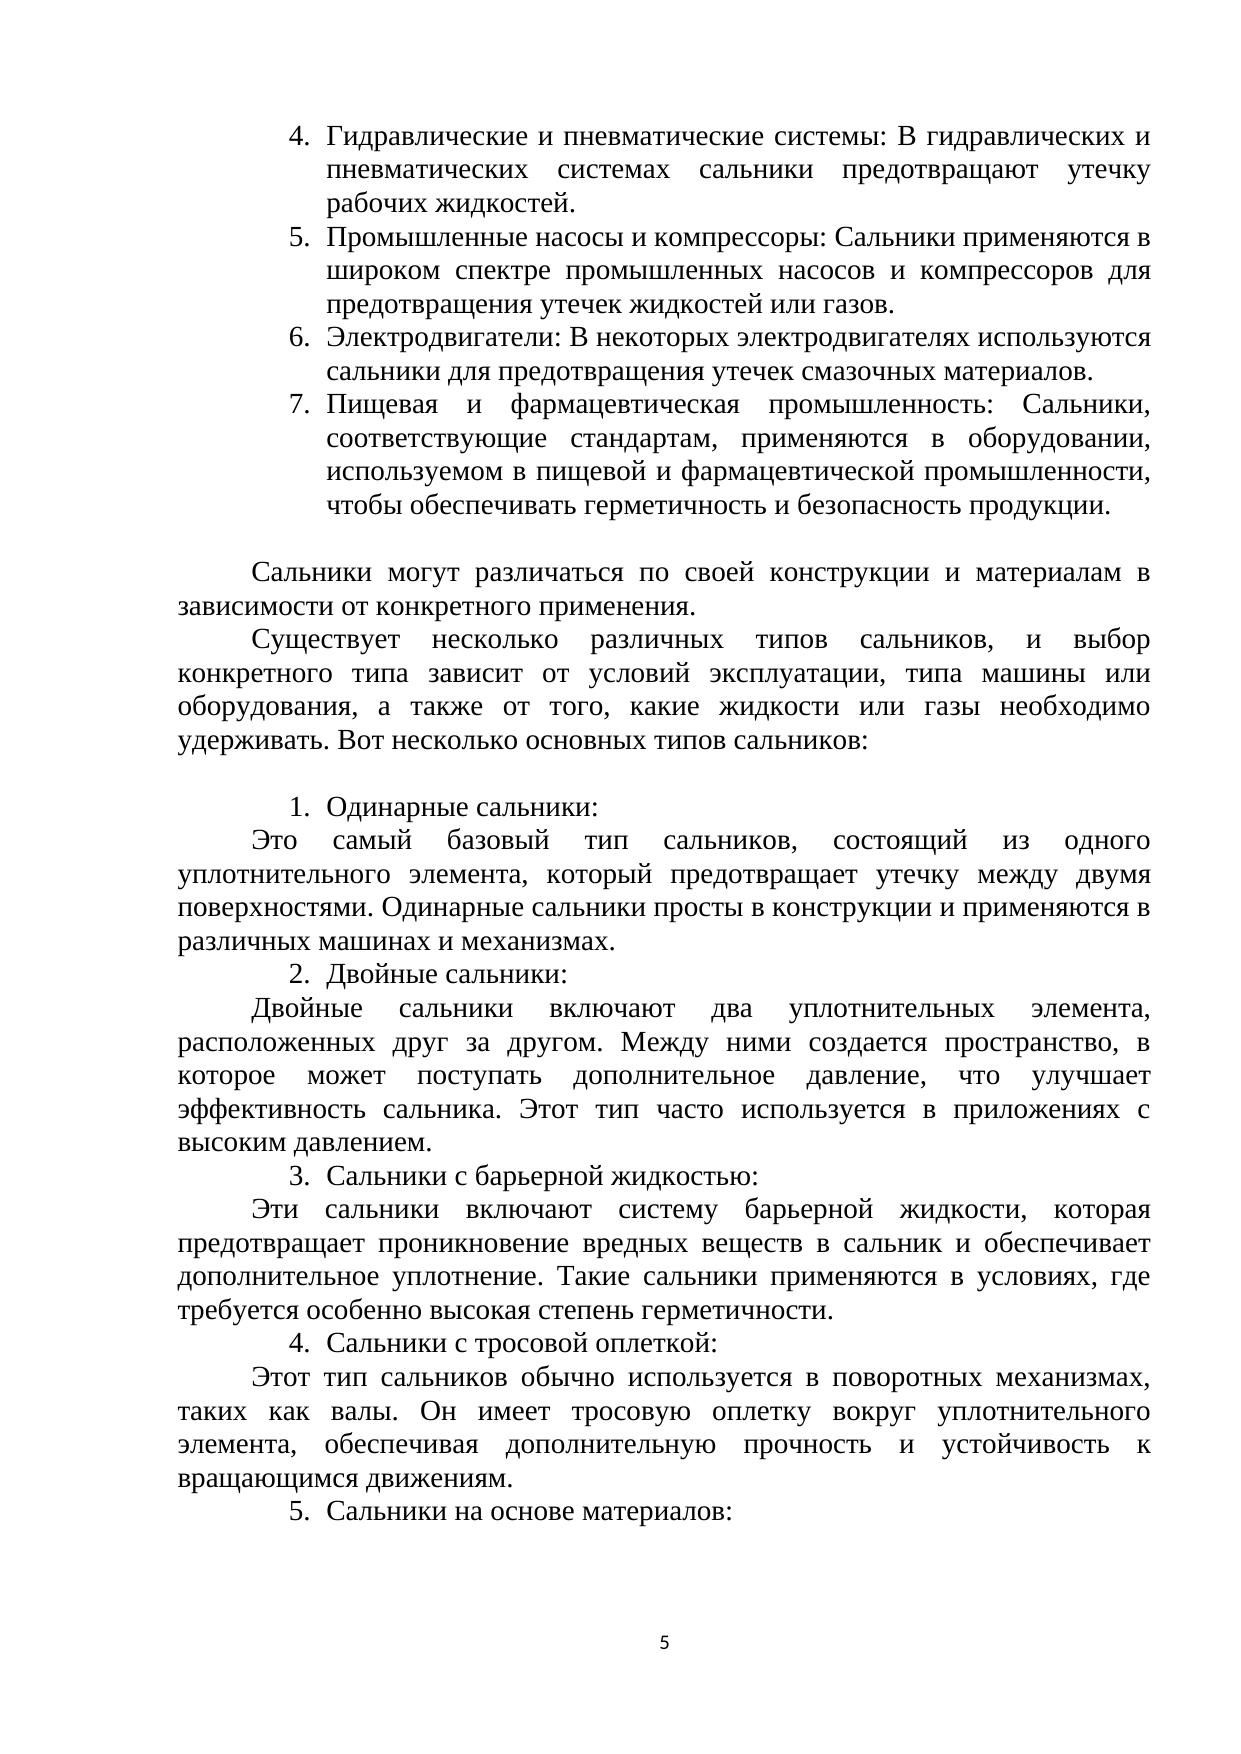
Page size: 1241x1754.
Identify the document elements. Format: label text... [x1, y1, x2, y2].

list Гидравлические и пневматические системы: В гидравлических и пневматических системах сальники предотвращают утечку рабочих жидкостей. [288, 118, 1152, 219]
list Одинарные сальники: [288, 789, 1152, 822]
text Этот тип сальников обычно используется в поворотных механизмах, таких как валы. Он имеет тросовую оплетку вокруг уплотнительного элемента, обеспечивая дополнительную прочность и устойчивость к вращающимся движениям. [177, 1359, 1152, 1493]
list Пищевая и фармацевтическая промышленность: Сальники, соответствующие стандартам, применяются в оборудовании, используемом в пищевой и фармацевтической промышленности, чтобы обеспечивать герметичность и безопасность продукции. [288, 386, 1152, 521]
list Промышленные насосы и компрессоры: Сальники применяются в широком спектре промышленных насосов и компрессоров для предотвращения утечек жидкостей или газов. [288, 219, 1152, 319]
text Двойные сальники включают два уплотнительных элемента, расположенных друг за другом. Между ними создается пространство, в которое может поступать дополнительное давление, что улучшает эффективность сальника. Этот тип часто используется в приложениях с высоким давлением. [177, 990, 1152, 1158]
text Существует несколько различных типов сальников, и выбор конкретного типа зависит от условий эксплуатации, типа машины или оборудования, а также от того, какие жидкости или газы необходимо удерживать. Вот несколько основных типов сальников: [177, 621, 1152, 755]
list Сальники с барьерной жидкостью: [288, 1158, 1152, 1191]
list Двойные сальники: [288, 957, 1152, 990]
list Сальники на основе материалов: [288, 1493, 1152, 1527]
list Сальники с тросовой оплеткой: [288, 1326, 1152, 1359]
list Электродвигатели: В некоторых электродвигателях используются сальники для предотвращения утечек смазочных материалов. [288, 319, 1152, 386]
text Это самый базовый тип сальников, состоящий из одного уплотнительного элемента, который предотвращает утечку между двумя поверхностями. Одинарные сальники просты в конструкции и применяются в различных машинах и механизмах. [177, 822, 1152, 957]
text Сальники могут различаться по своей конструкции и материалам в зависимости от конкретного применения. [177, 554, 1152, 621]
text Эти сальники включают систему барьерной жидкости, которая предотвращает проникновение вредных веществ в сальник и обеспечивает дополнительное уплотнение. Такие сальники применяются в условиях, где требуется особенно высокая степень герметичности. [177, 1191, 1152, 1326]
